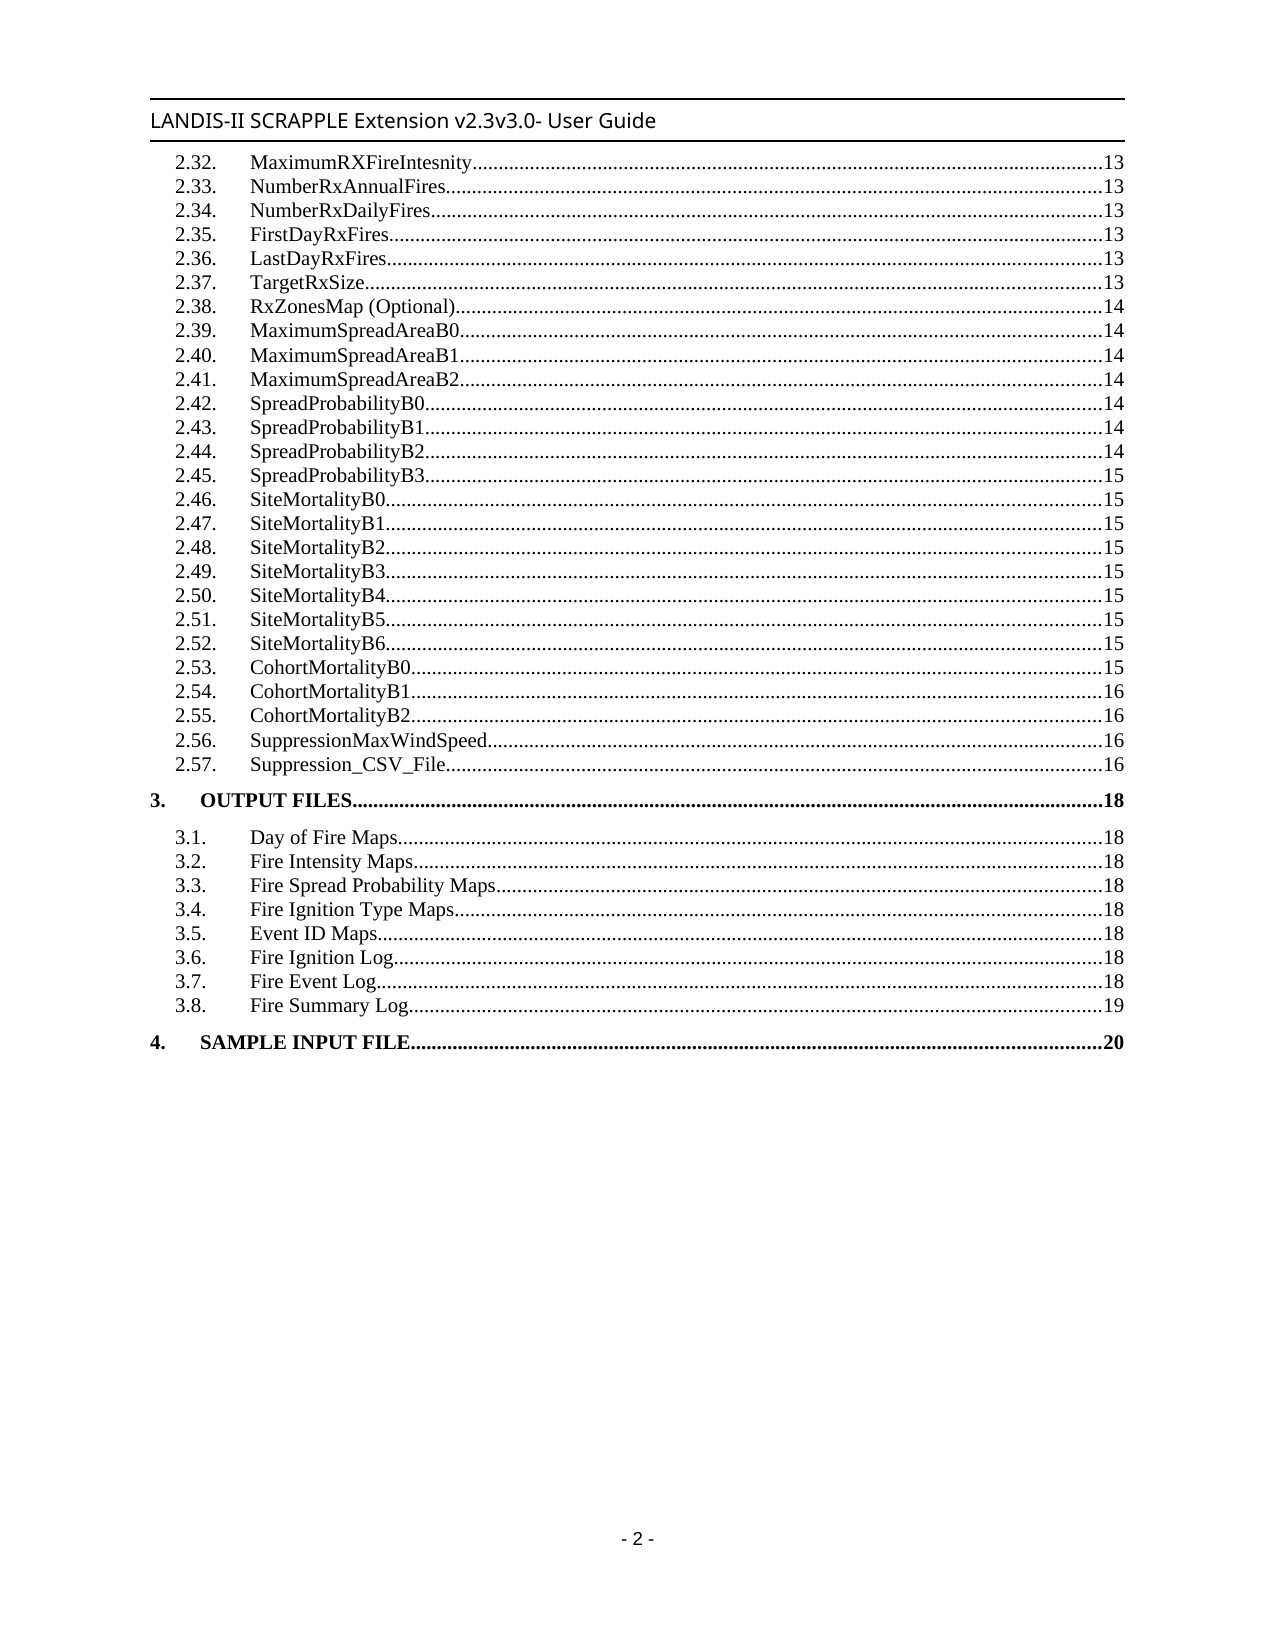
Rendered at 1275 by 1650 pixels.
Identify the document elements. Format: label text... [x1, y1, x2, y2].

text 2.38. RxZonesMap (Optional) 14 [175, 294, 1125, 318]
text 2.42. SpreadProbabilityB0 14 [175, 391, 1125, 415]
text 2.53. CohortMortalityB0 15 [175, 655, 1125, 679]
text 3.6. Fire Ignition Log 18 [175, 945, 1125, 969]
text 2.40. MaximumSpreadAreaB1 14 [175, 342, 1125, 367]
text 3.3. Fire Spread Probability Maps 18 [175, 873, 1125, 897]
text 2.46. SiteMortalityB0 15 [175, 487, 1125, 511]
text 3.4. Fire Ignition Type Maps 18 [175, 897, 1125, 921]
text 2.55. CohortMortalityB2 16 [175, 703, 1125, 727]
text 2.44. SpreadProbabilityB2 14 [175, 439, 1125, 463]
text 3.1. Day of Fire Maps 18 [175, 825, 1125, 849]
text 3.5. Event ID Maps 18 [175, 921, 1125, 945]
text 2.47. SiteMortalityB1 15 [175, 511, 1125, 535]
text 2.37. TargetRxSize 13 [175, 270, 1125, 294]
text 3.8. Fire Summary Log 19 [175, 993, 1125, 1017]
text 2.32. MaximumRXFireIntesnity 13 [175, 150, 1125, 174]
text 2.56. SuppressionMaxWindSpeed 16 [175, 727, 1125, 752]
text 2.41. MaximumSpreadAreaB2 14 [175, 367, 1125, 391]
text 4. Sample Input File 20 [150, 1030, 1125, 1054]
text 3. Output Files 18 [150, 788, 1125, 812]
text 3.2. Fire Intensity Maps 18 [175, 849, 1125, 873]
text 2.52. SiteMortalityB6 15 [175, 631, 1125, 655]
text 2.49. SiteMortalityB3 15 [175, 559, 1125, 583]
text 2.34. NumberRxDailyFires 13 [175, 198, 1125, 222]
text 2.33. NumberRxAnnualFires 13 [175, 174, 1125, 198]
text 2.48. SiteMortalityB2 15 [175, 535, 1125, 559]
text 2.57. Suppression_CSV_File 16 [175, 752, 1125, 776]
text 2.51. SiteMortalityB5 15 [175, 607, 1125, 631]
text 2.43. SpreadProbabilityB1 14 [175, 415, 1125, 439]
text 2.35. FirstDayRxFires 13 [175, 222, 1125, 246]
text 2.54. CohortMortalityB1 16 [175, 679, 1125, 703]
text 3.7. Fire Event Log 18 [175, 969, 1125, 993]
text 2.45. SpreadProbabilityB3 15 [175, 463, 1125, 487]
text 2.36. LastDayRxFires 13 [175, 246, 1125, 270]
text 2.50. SiteMortalityB4 15 [175, 583, 1125, 607]
text 2.39. MaximumSpreadAreaB0 14 [175, 318, 1125, 342]
